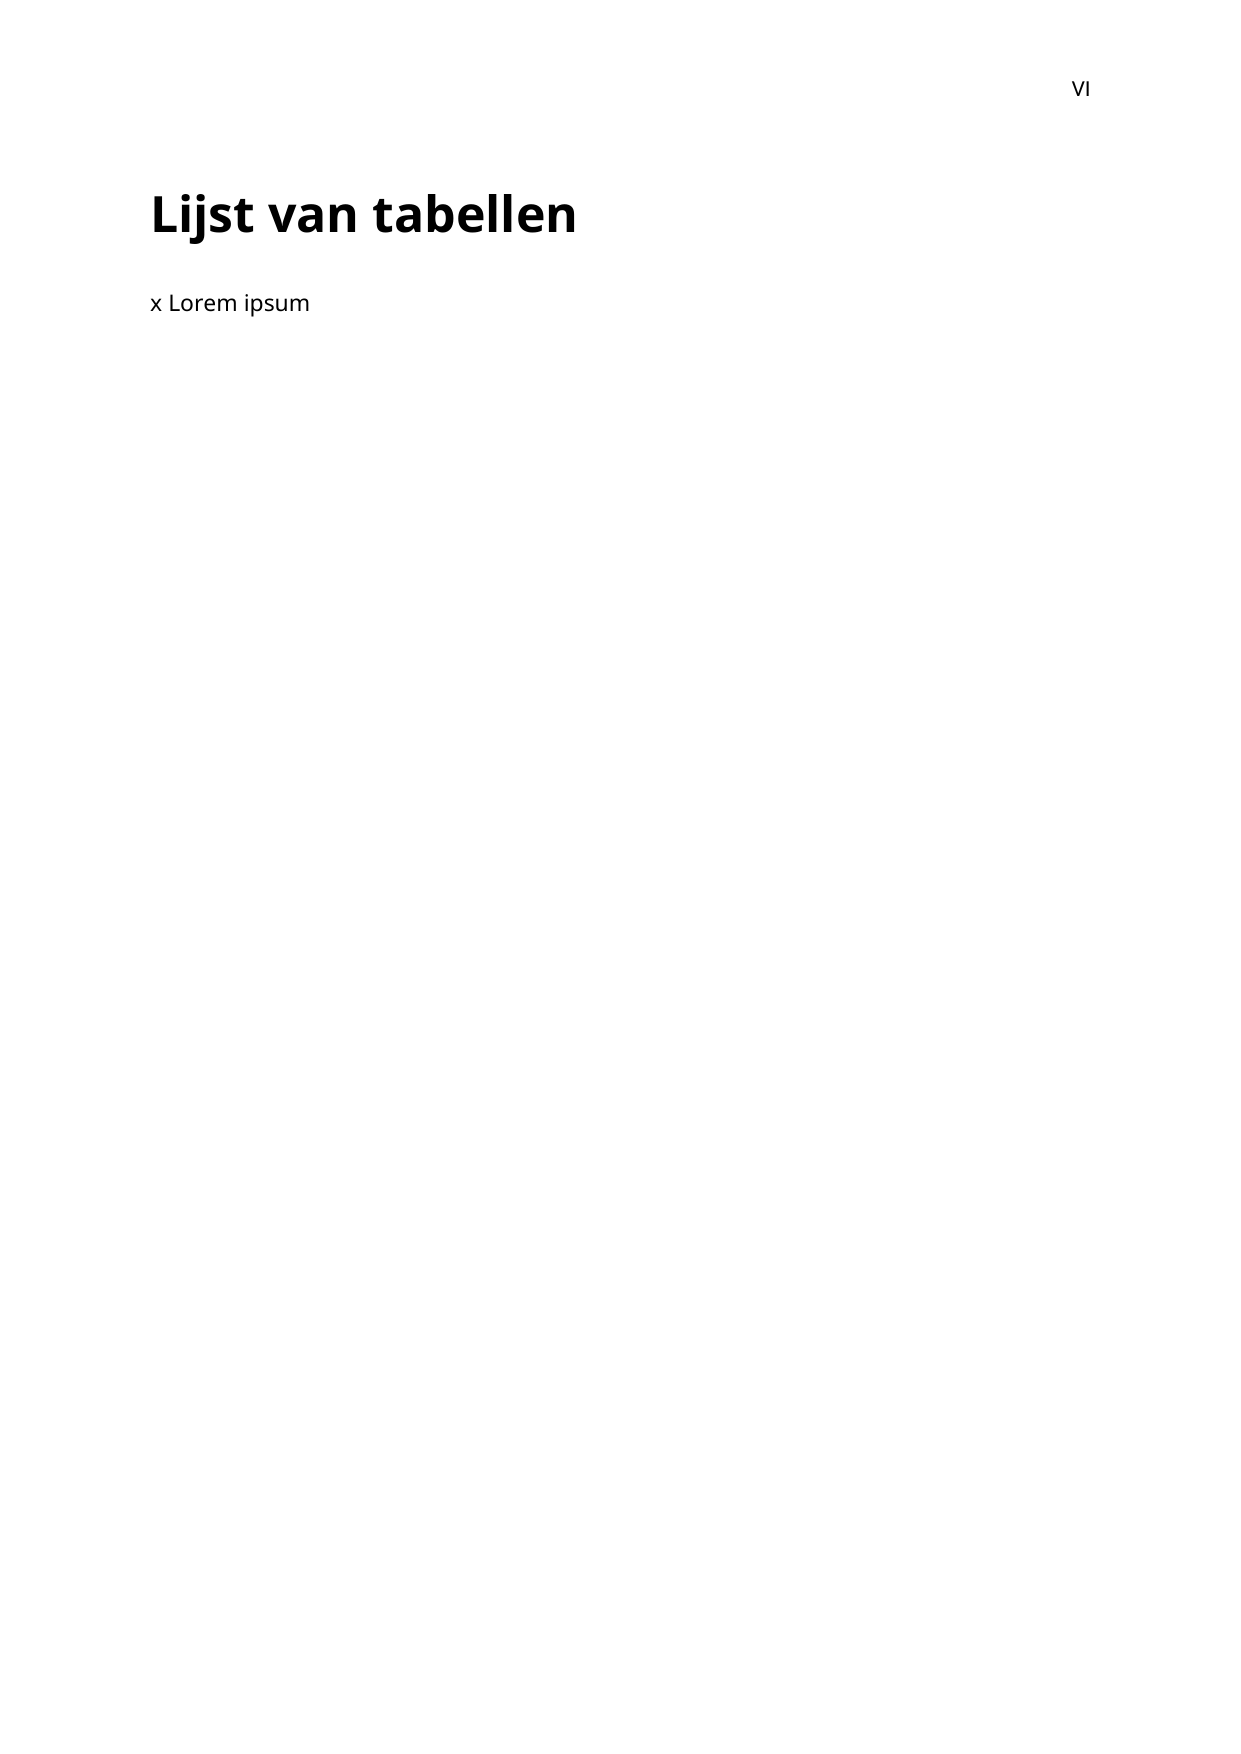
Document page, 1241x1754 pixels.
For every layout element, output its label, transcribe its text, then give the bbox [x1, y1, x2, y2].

subtitle Lijst van tabellen [150, 179, 1090, 247]
text x Lorem ipsum [150, 287, 1090, 318]
